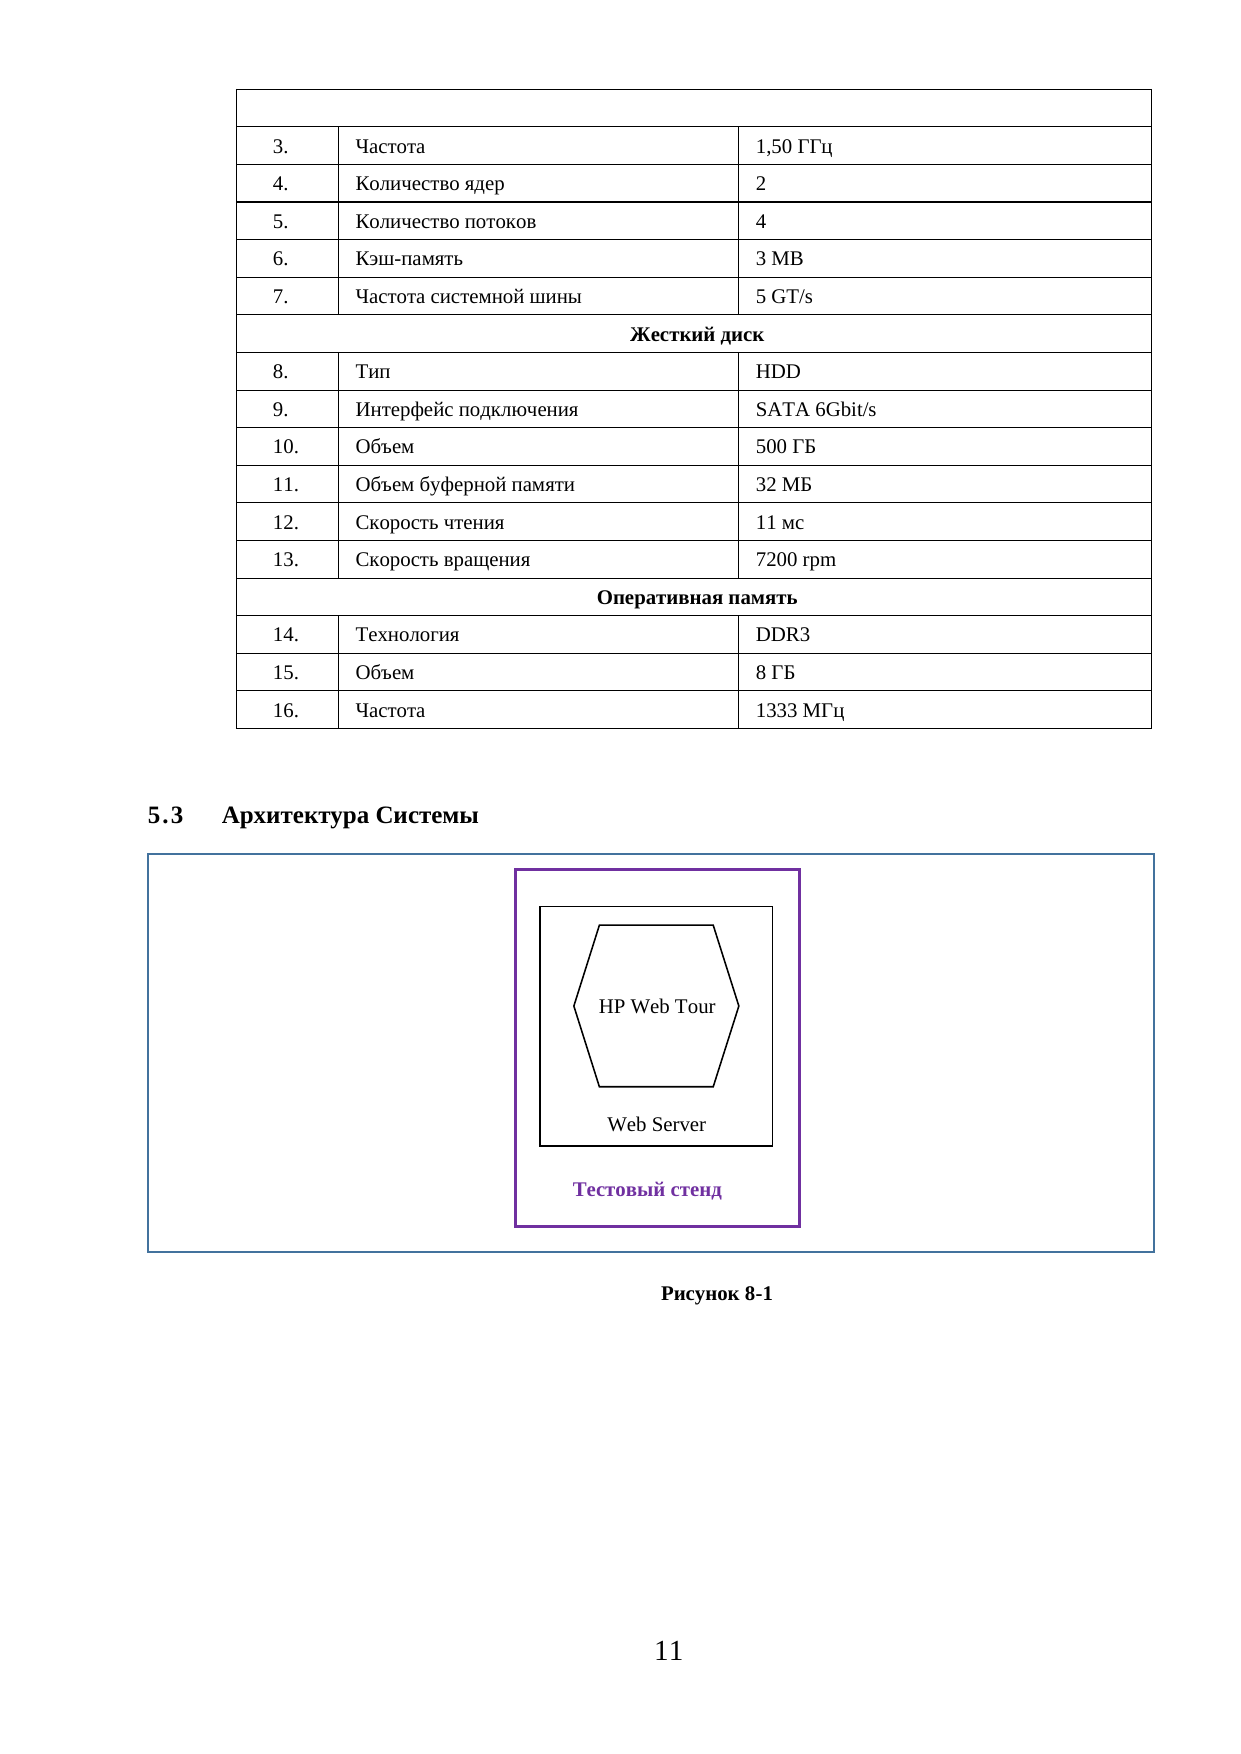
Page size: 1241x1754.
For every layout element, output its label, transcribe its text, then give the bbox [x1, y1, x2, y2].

table_cell [237, 654, 338, 690]
table_cell Кэш-память [339, 240, 738, 277]
table_cell [237, 353, 338, 389]
table_cell [237, 203, 338, 239]
table_cell SATA 6Gbit/s [739, 391, 1151, 427]
table_cell [237, 503, 338, 540]
table_cell Объем буферной памяти [339, 466, 738, 502]
table_cell [237, 616, 338, 653]
table_cell 8 ГБ [739, 654, 1151, 690]
text Рисунок 8-1 [223, 1281, 1152, 1305]
table_cell 32 МБ [739, 466, 1151, 502]
table_cell Технология [339, 616, 738, 653]
table_cell 4 [739, 203, 1151, 239]
table_cell Объем [339, 654, 738, 690]
table_cell Частота [339, 691, 738, 728]
table_cell Объем [339, 428, 738, 465]
table_cell [237, 240, 338, 277]
table_cell [237, 428, 338, 465]
table_cell Количество потоков [339, 203, 738, 239]
table_cell Скорость вращения [339, 541, 738, 577]
table_cell 7200 rpm [739, 541, 1151, 577]
table_cell 500 ГБ [739, 428, 1151, 465]
table_cell [237, 127, 338, 164]
table_cell Процессор [237, 90, 1151, 126]
table_cell Количество ядер [339, 165, 738, 201]
table_cell Частота системной шины [339, 278, 738, 314]
table_cell Интерфейс подключения [339, 391, 738, 427]
table_cell Частота [339, 127, 738, 164]
table_cell [237, 391, 338, 427]
table_cell 11 мс [739, 503, 1151, 540]
table_cell 1333 МГц [739, 691, 1151, 728]
table_cell Жесткий диск [237, 315, 1151, 352]
table_cell 1,50 ГГц [739, 127, 1151, 164]
table_cell Скорость чтения [339, 503, 738, 540]
table_cell Оперативная память [237, 579, 1151, 615]
table_cell 3 MB [739, 240, 1151, 277]
table_cell DDR3 [739, 616, 1151, 653]
table_cell [237, 541, 338, 577]
table_cell 2 [739, 165, 1151, 201]
subtitle Архитектура Системы [148, 800, 1152, 829]
table_cell [237, 691, 338, 728]
table_cell HDD [739, 353, 1151, 389]
table_cell Тип [339, 353, 738, 389]
table_cell [237, 165, 338, 201]
table_cell [237, 466, 338, 502]
table_cell 5 GT/s [739, 278, 1151, 314]
table_cell [237, 278, 338, 314]
